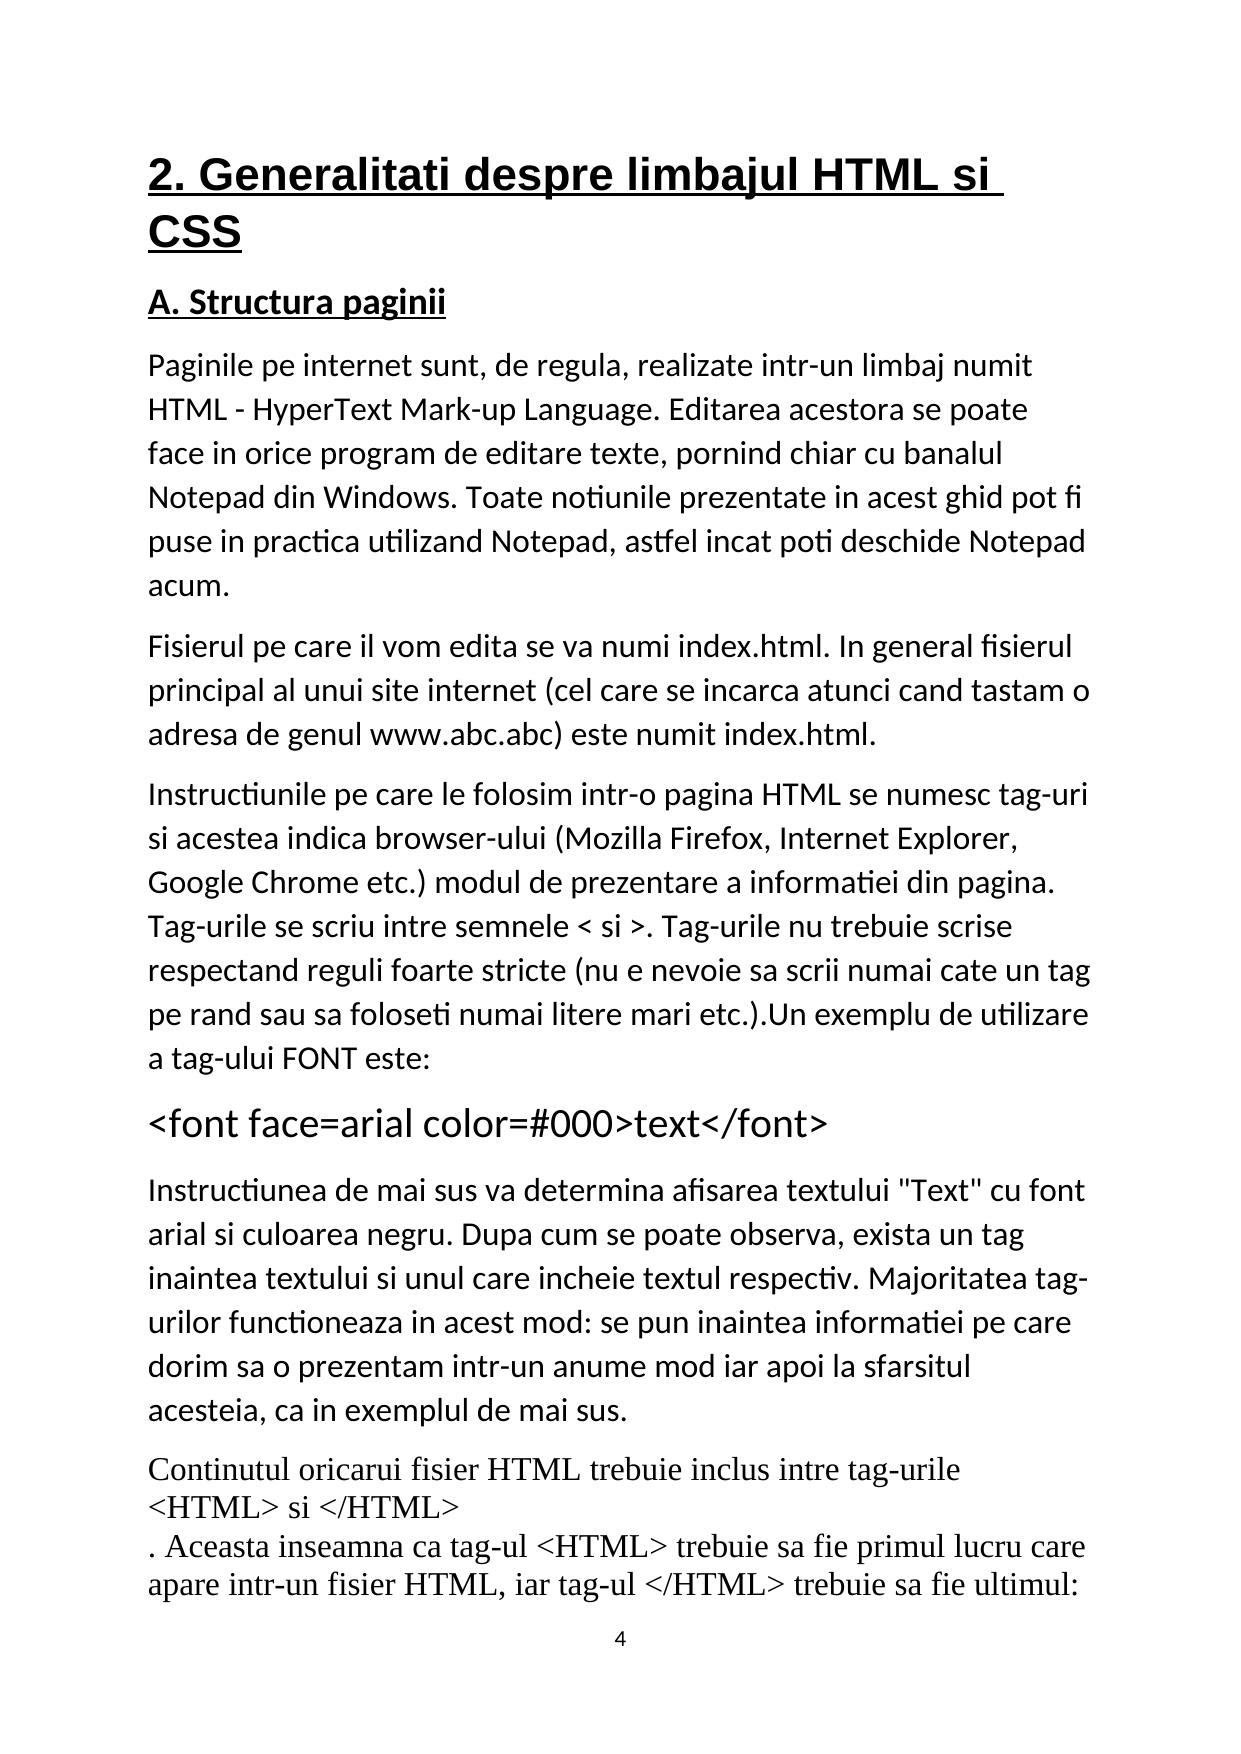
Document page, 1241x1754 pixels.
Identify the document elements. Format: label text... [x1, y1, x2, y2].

text . Aceasta inseamna ca tag-ul <HTML> trebuie sa fie primul lucru care apare intr-un fisier HTML, iar tag-ul </HTML> trebuie sa fie ultimul: [148, 1526, 1093, 1603]
text Fisierul pe care il vom edita se va numi index.html. In general fisierul principal al unui site internet (cel care se incarca atunci cand tastam o adresa de genul www.abc.abc) este numit index.html. [148, 624, 1093, 753]
text <font face=arial color=#000>text</font> [148, 1097, 1093, 1148]
text Paginile pe internet sunt, de regula, realizate intr-un limbaj numit HTML - HyperText Mark-up Language. Editarea acestora se poate face in orice program de editare texte, pornind chiar cu banalul Notepad din Windows. Toate notiunile prezentate in acest ghid pot fi puse in practica utilizand Notepad, astfel incat poti deschide Notepad acum. [148, 344, 1093, 605]
text Continutul oricarui fisier HTML trebuie inclus intre tag-urile <HTML> si </HTML> [148, 1449, 1093, 1526]
text A. Structura paginii [148, 278, 1093, 324]
text Instructiunea de mai sus va determina afisarea textului "Text" cu font arial si culoarea negru. Dupa cum se poate observa, exista un tag inaintea textului si unul care incheie textul respectiv. Majoritatea tag-urilor functioneaza in acest mod: se pun inaintea informatiei pe care dorim sa o prezentam intr-un anume mod iar apoi la sfarsitul acesteia, ca in exemplul de mai sus. [148, 1169, 1093, 1429]
text Instructiunile pe care le folosim intr-o pagina HTML se numesc tag-uri si acestea indica browser-ului (Mozilla Firefox, Internet Explorer, Google Chrome etc.) modul de prezentare a informatiei din pagina. Tag-urile se scriu intre semnele < si >. Tag-urile nu trebuie scrise respectand reguli foarte stricte (nu e nevoie sa scrii numai cate un tag pe rand sau sa foloseti numai litere mari etc.).Un exemplu de utilizare a tag-ului FONT este: [148, 773, 1093, 1078]
text 2. Generalitati despre limbajul HTML si CSS [148, 148, 1093, 257]
